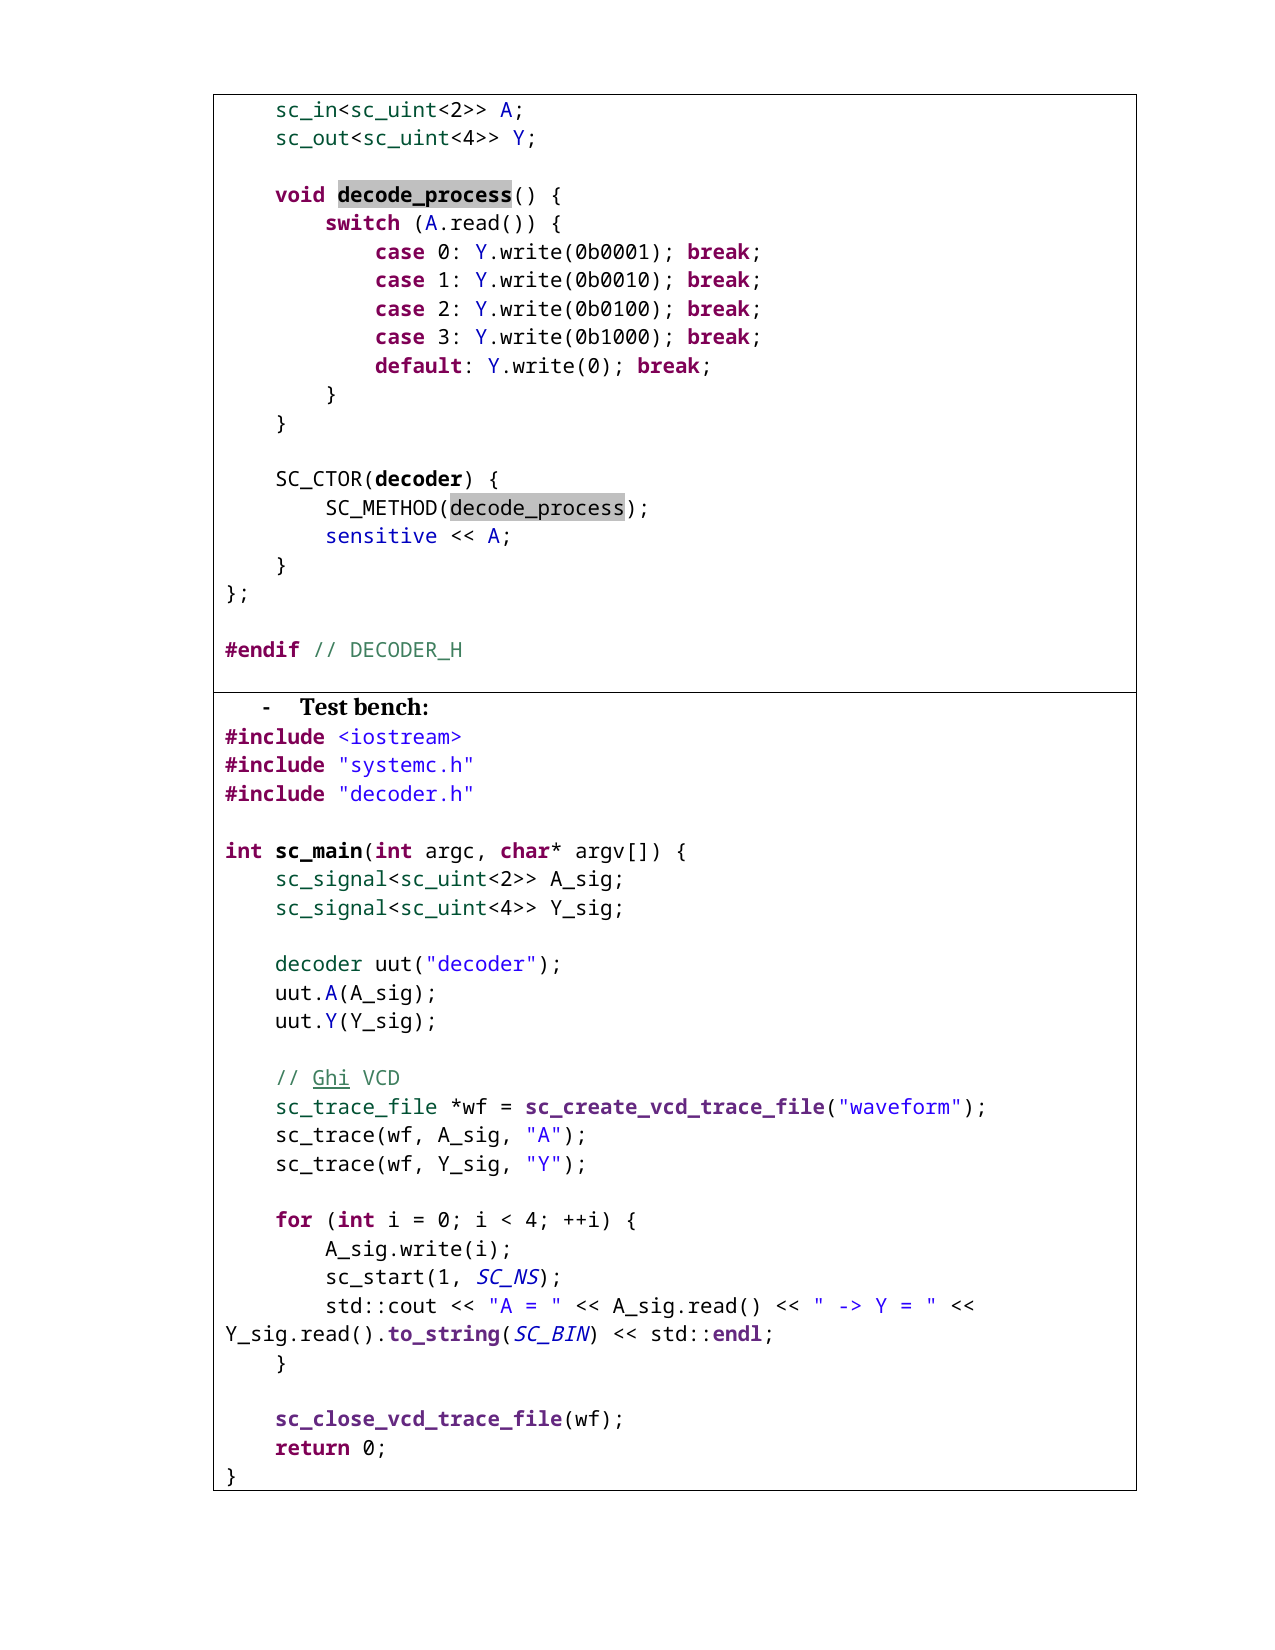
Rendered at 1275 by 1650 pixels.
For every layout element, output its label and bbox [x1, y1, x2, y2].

table_header [214, 95, 1136, 692]
table_cell [214, 693, 1136, 1490]
